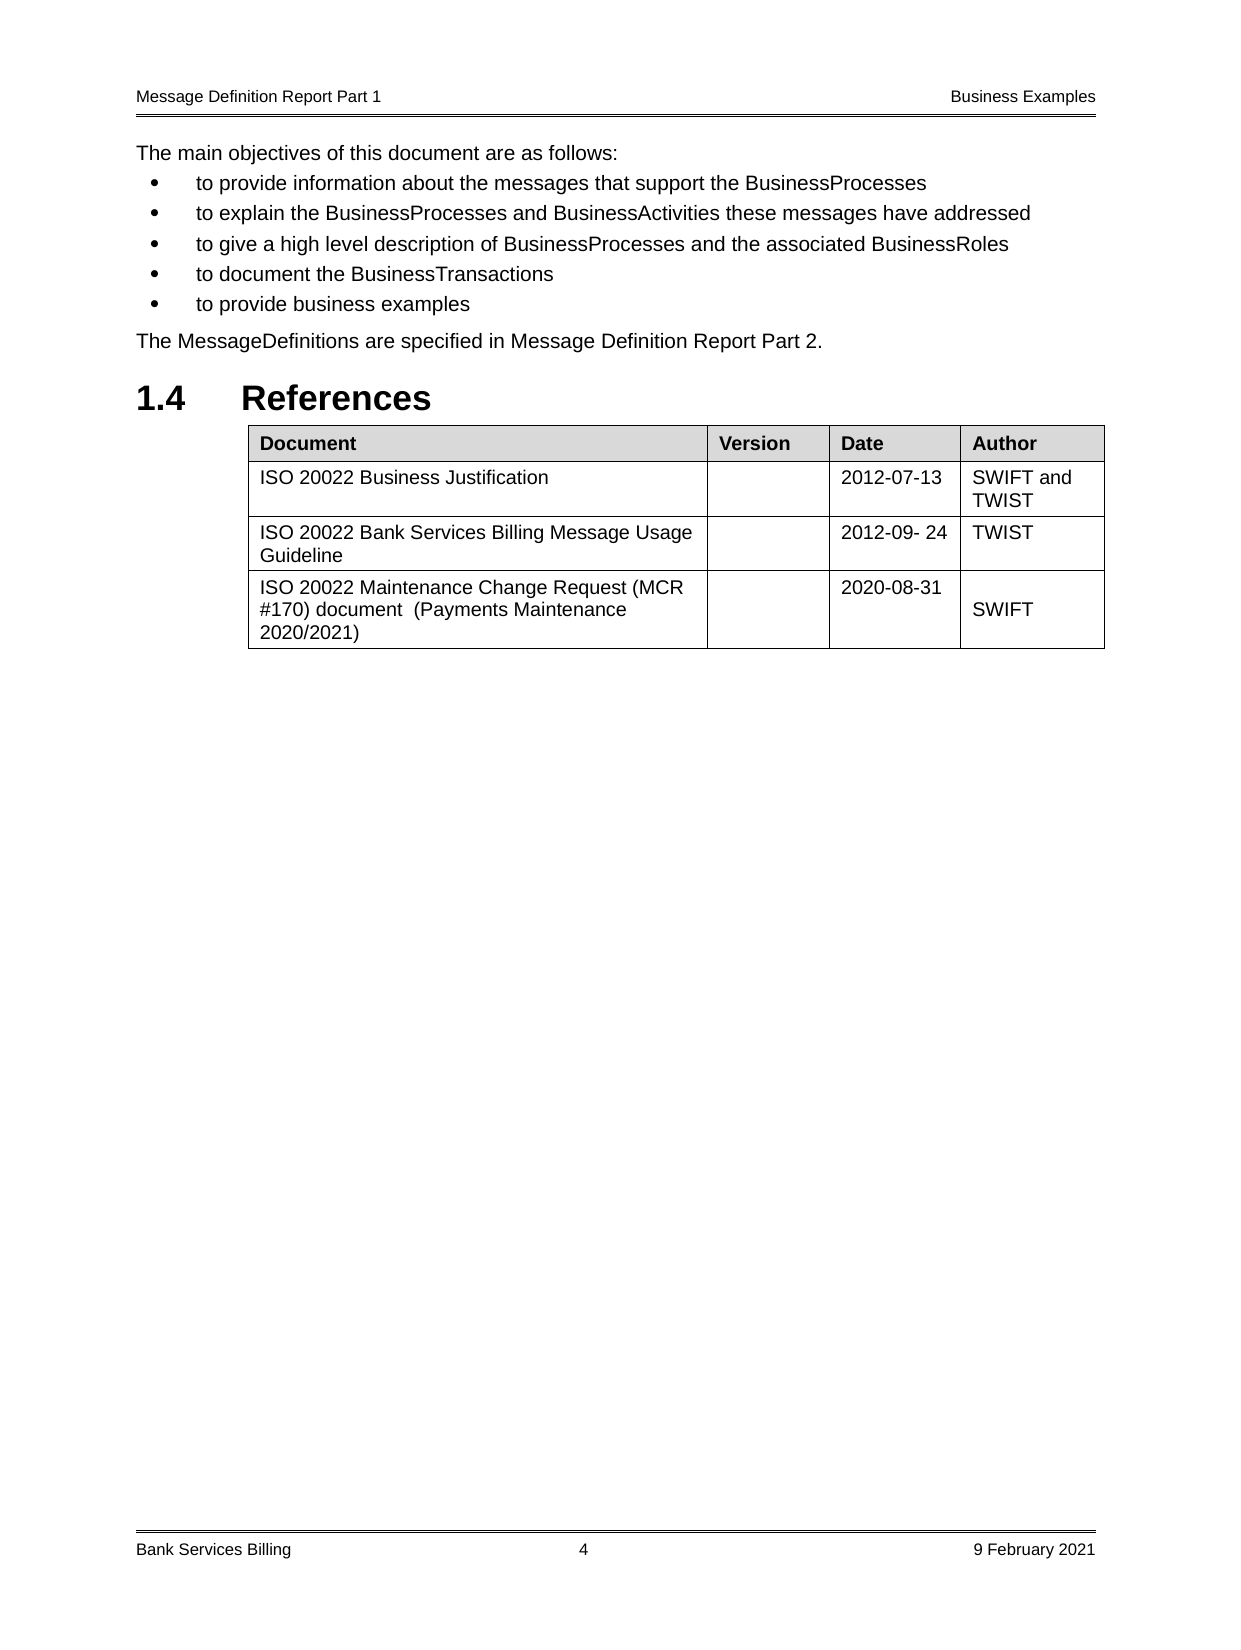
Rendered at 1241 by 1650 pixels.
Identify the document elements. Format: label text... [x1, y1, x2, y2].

table_cell 2012-09- 24 [830, 517, 960, 570]
table_cell ISO 20022 Maintenance Change Request (MCR #170) document (Payments Maintenance 2020/2021) [249, 571, 707, 648]
text The MessageDefinitions are specified in Message Definition Report Part 2. [136, 328, 1104, 352]
table_header Document [249, 426, 707, 461]
table_cell ISO 20022 Bank Services Billing Message Usage Guideline [249, 517, 707, 570]
table_cell 2020-08-31 [830, 571, 960, 648]
table_cell SWIFT [961, 571, 1104, 648]
table_cell SWIFT and TWIST [961, 462, 1104, 516]
list to provide business examples [151, 292, 1104, 316]
list to give a high level description of BusinessProcesses and the associated BusinessRoles [151, 231, 1104, 255]
subtitle References [136, 377, 1104, 418]
table_cell 2012-07-13 [830, 462, 960, 516]
table_cell [708, 517, 829, 570]
table_cell TWIST [961, 517, 1104, 570]
list to document the BusinessTransactions [151, 262, 1104, 286]
table_header Date [830, 426, 960, 461]
list to provide information about the messages that support the BusinessProcesses [151, 171, 1104, 195]
list to explain the BusinessProcesses and BusinessActivities these messages have addressed [151, 201, 1104, 225]
table_cell [708, 462, 829, 516]
text The main objectives of this document are as follows: [136, 141, 1104, 164]
table_cell [708, 571, 829, 648]
table_cell ISO 20022 Business Justification [249, 462, 707, 516]
table_header Author [961, 426, 1104, 461]
table_header Version [708, 426, 829, 461]
